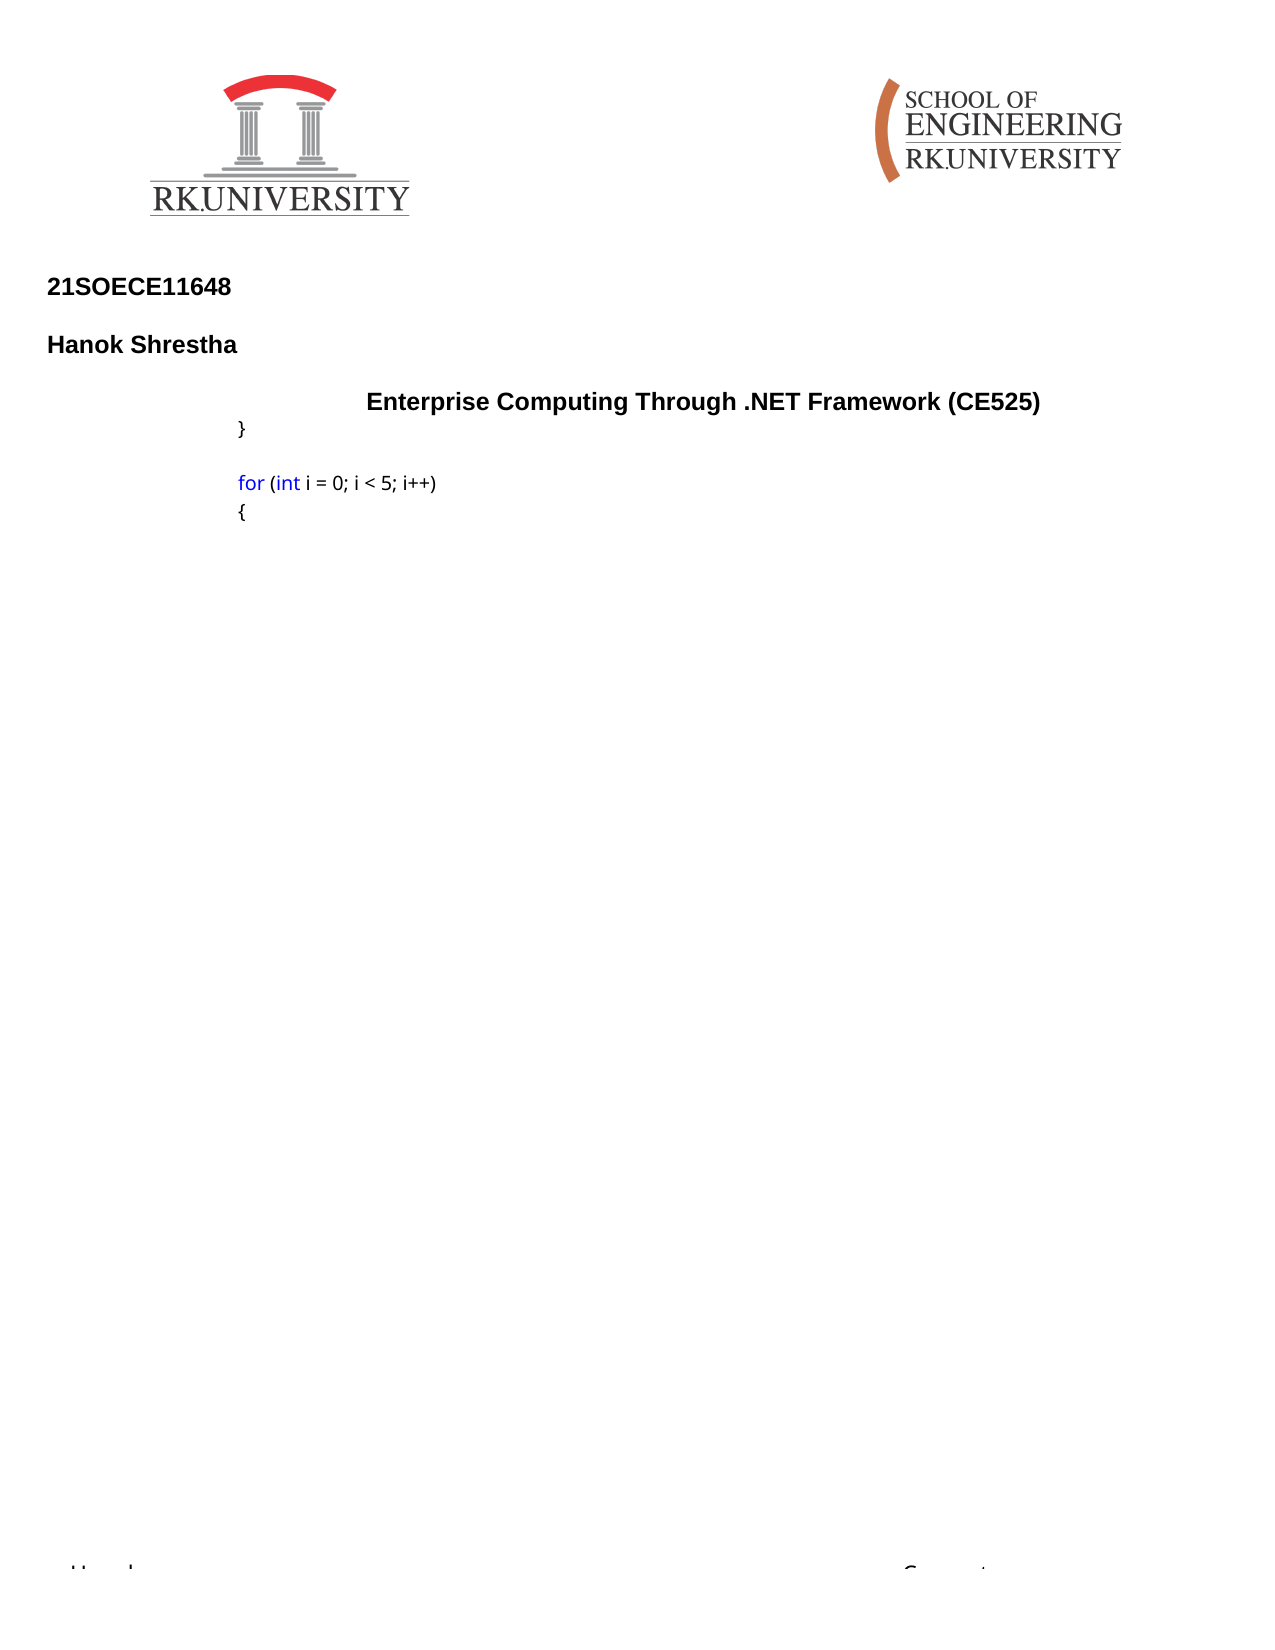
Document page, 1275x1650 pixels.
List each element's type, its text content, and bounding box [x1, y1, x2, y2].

text for (int i = 0; i < 5; i++) [238, 469, 1185, 496]
text } [238, 414, 1185, 442]
text { [238, 497, 1185, 524]
picture [150, 75, 410, 216]
picture [875, 78, 1122, 183]
